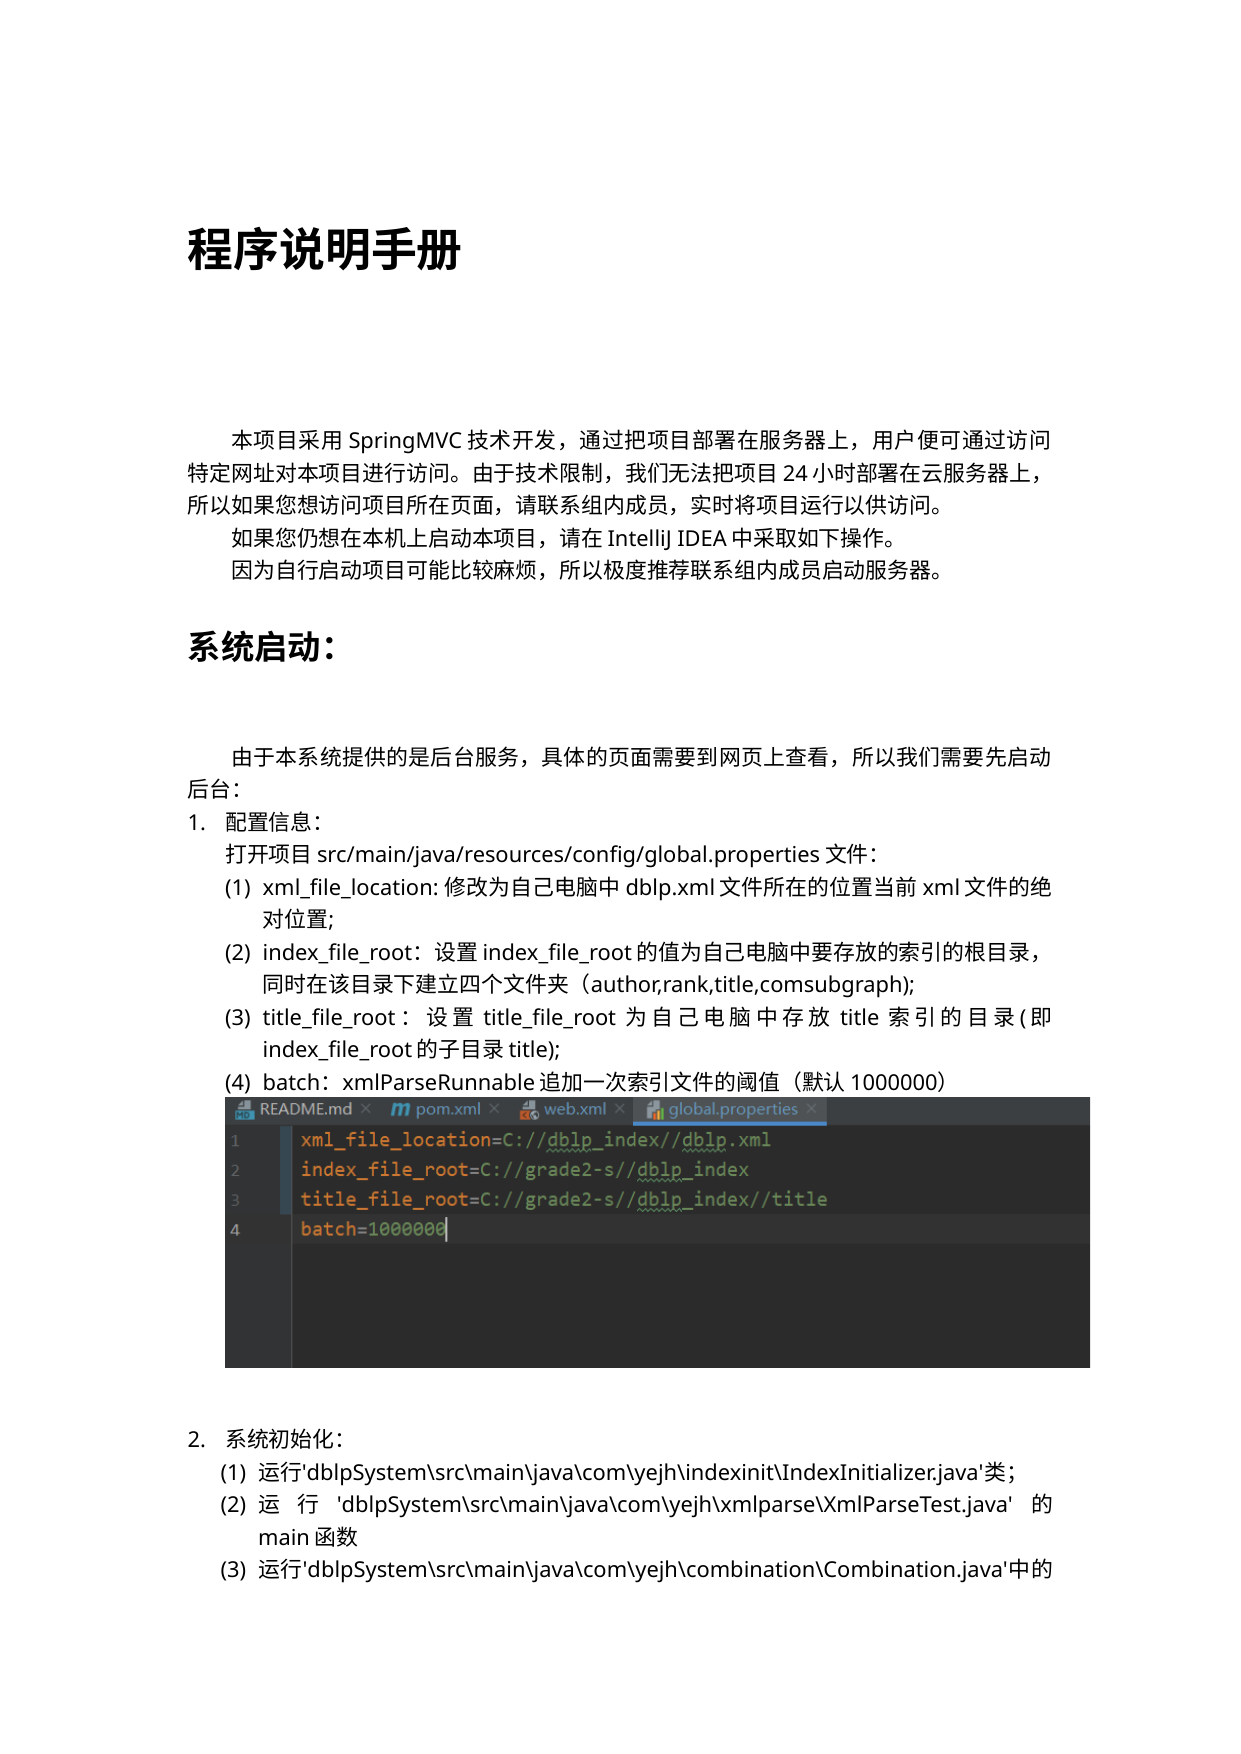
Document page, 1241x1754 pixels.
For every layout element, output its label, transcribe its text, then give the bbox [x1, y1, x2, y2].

subtitle 系统启动： [187, 612, 1053, 677]
text 因为自行启动项目可能比较麻烦，所以极度推荐联系组内成员启动服务器。 [187, 553, 1053, 585]
list 运行'dblpSystem\src\main\java\com\yejh\xmlparse\XmlParseTest.java'的main函数 [220, 1487, 1053, 1552]
text 由于本系统提供的是后台服务，具体的页面需要到网页上查看，所以我们需要先启动后台： [187, 739, 1053, 804]
text 本项目采用SpringMVC技术开发，通过把项目部署在服务器上，用户便可通过访问特定网址对本项目进行访问。由于技术限制，我们无法把项目24小时部署在云服务器上，所以如果您想访问项目所在页面，请联系组内成员，实时将项目运行以供访问。 [187, 423, 1053, 520]
list title_file_root：设置title_file_root为自己电脑中存放title索引的目录(即index_file_root的子目录title); [225, 999, 1053, 1064]
list 运行'dblpSystem\src\main\java\com\yejh\indexinit\IndexInitializer.java'类； [220, 1454, 1053, 1487]
list 打开项目src/main/java/resources/config/global.properties文件： [225, 837, 1053, 869]
list 配置信息： [187, 804, 1053, 837]
list batch：xmlParseRunnable追加一次索引文件的阈值（默认1000000） [225, 1064, 1053, 1097]
list 系统初始化： [187, 1422, 1053, 1454]
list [220, 1552, 1053, 1584]
list index_file_root：设置index_file_root的值为自己电脑中要存放的索引的根目录，同时在该目录下建立四个文件夹（author,rank,title,comsubgraph); [225, 934, 1053, 999]
picture [225, 1097, 1091, 1368]
subtitle 程序说明手册 [187, 197, 1053, 295]
text 如果您仍想在本机上启动本项目，请在IntelliJ IDEA中采取如下操作。 [187, 520, 1053, 553]
list xml_file_location: 修改为自己电脑中dblp.xml文件所在的位置当前xml文件的绝对位置; [225, 869, 1053, 934]
